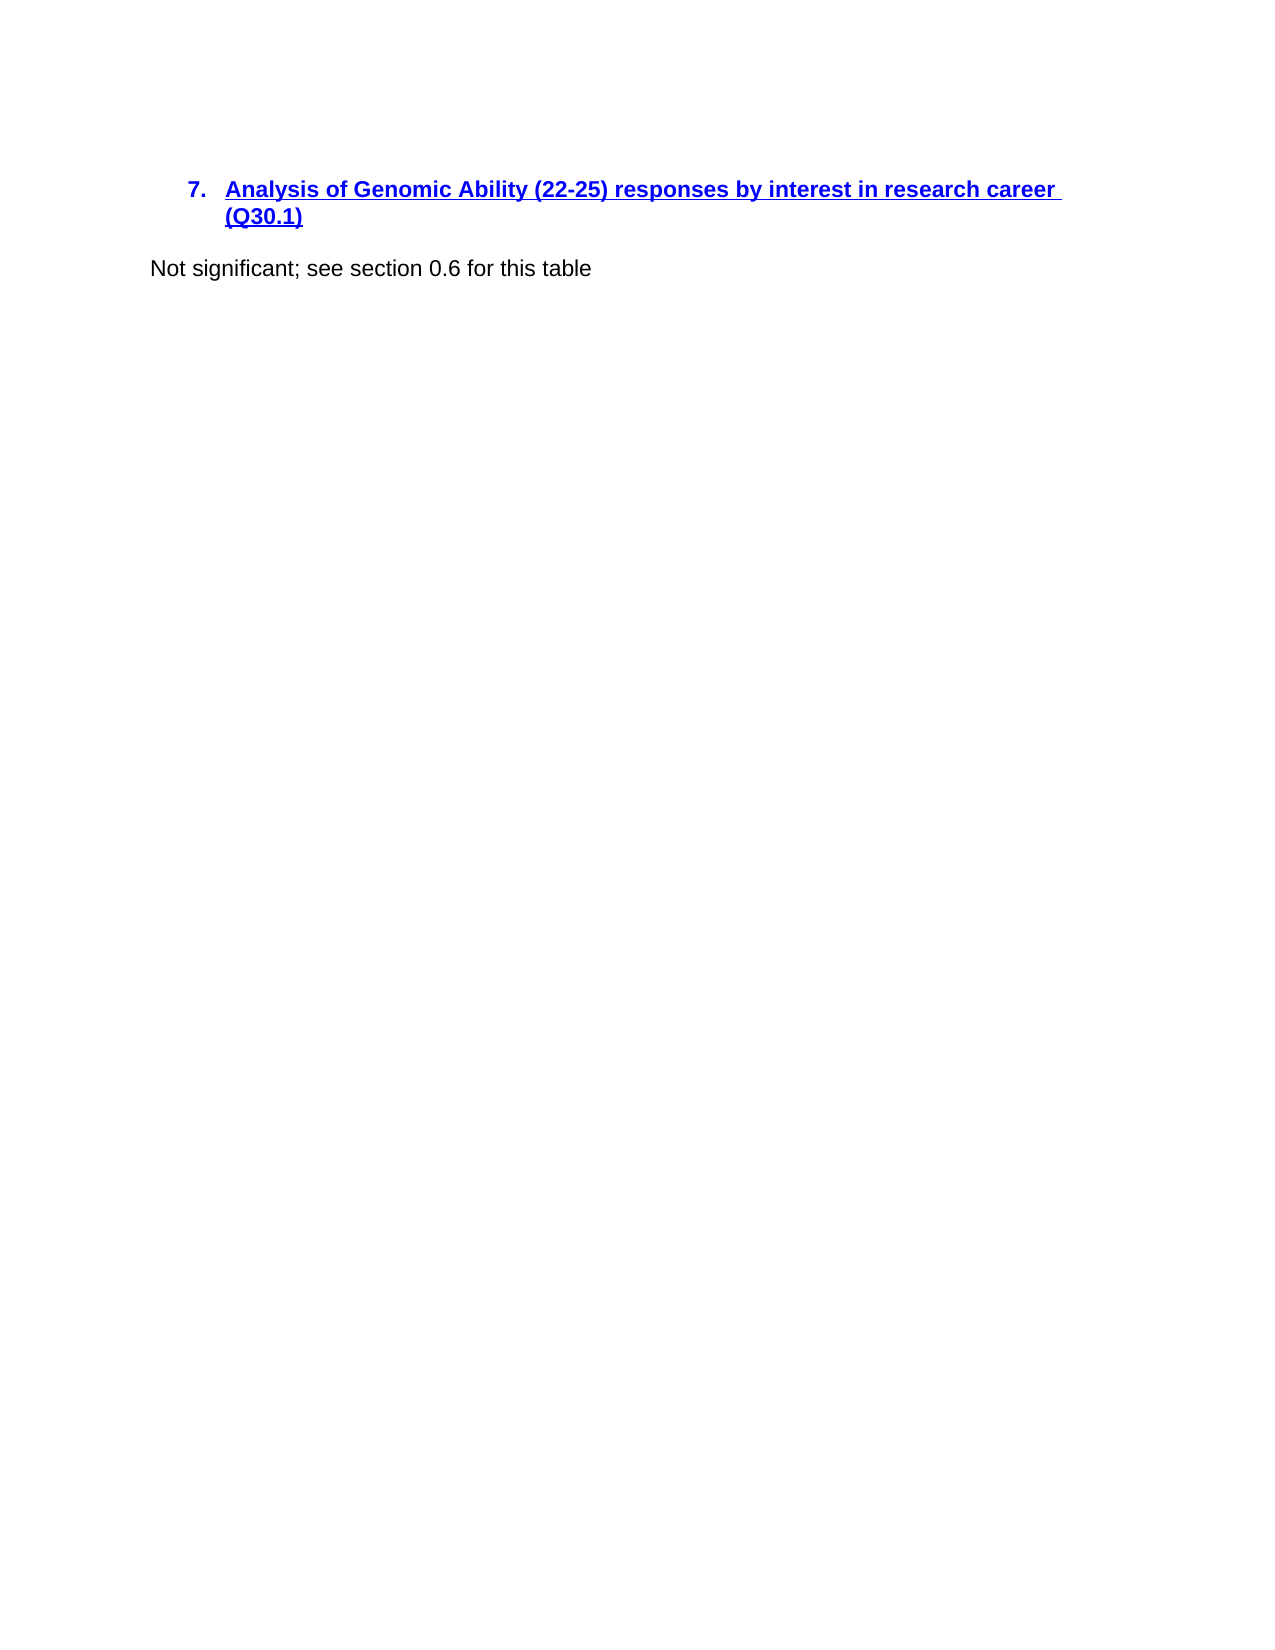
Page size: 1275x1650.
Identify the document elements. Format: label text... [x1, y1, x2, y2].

list Analysis of Genomic Ability (22-25) responses by interest in research career (Q30.1) [187, 176, 1125, 229]
text Not significant; see section 0.6 for this table [150, 255, 1125, 282]
